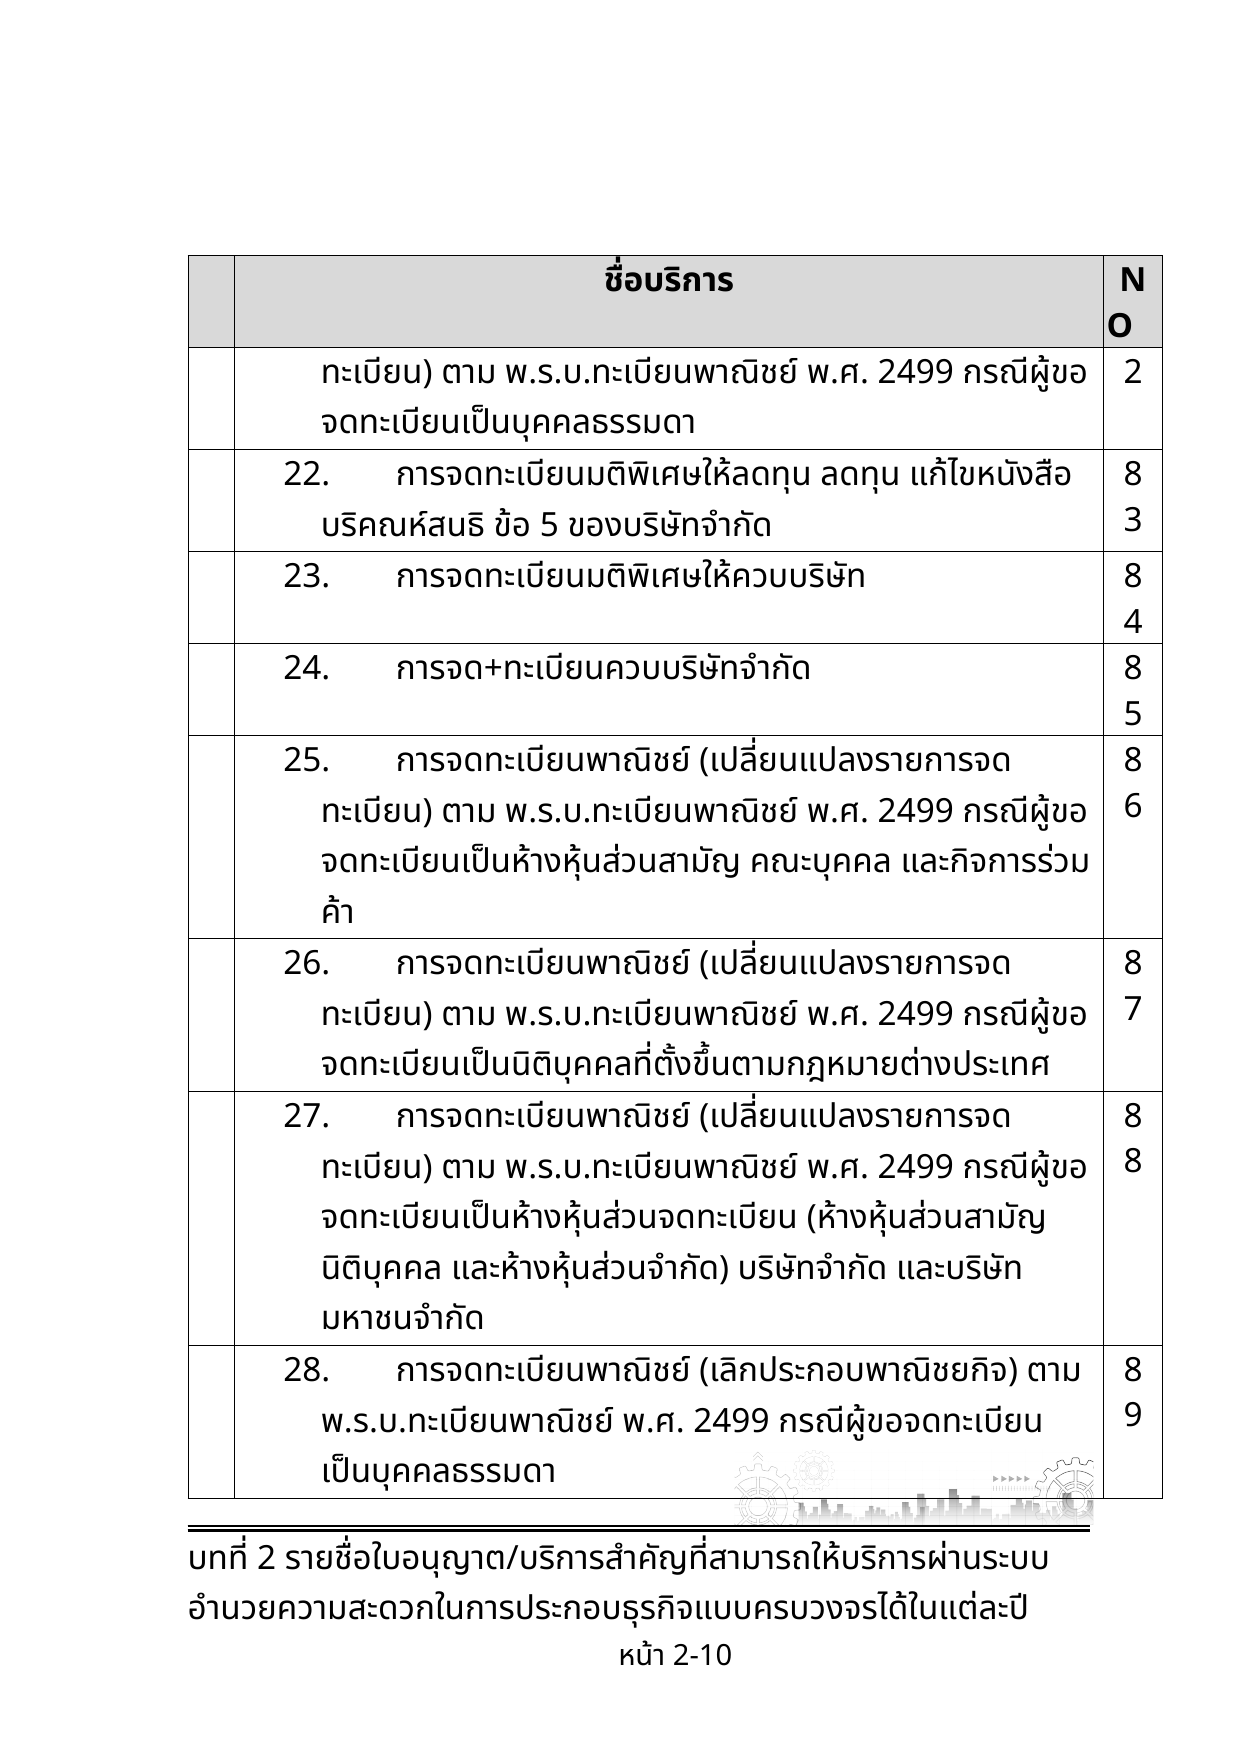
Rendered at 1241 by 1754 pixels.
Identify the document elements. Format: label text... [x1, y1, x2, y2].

table_cell [189, 1346, 234, 1497]
table_cell 88 [1104, 1092, 1162, 1345]
table_cell [189, 939, 234, 1091]
table_cell การจดทะเบียนมติพิเศษให้ควบบริษัท [235, 552, 1103, 643]
table_cell การจด+ทะเบียนควบบริษัทจำกัด [235, 644, 1103, 735]
table_cell [189, 450, 234, 551]
table_cell [189, 348, 234, 449]
table_cell การจดทะเบียนมติพิเศษให้ลดทุน ลดทุน แก้ไขหนังสือบริคณห์สนธิ ข้อ 5 ของบริษัทจำกัด [235, 450, 1103, 551]
table_cell 85 [1104, 644, 1162, 735]
picture [734, 1499, 1094, 1525]
table_cell [189, 644, 234, 735]
table_cell 82 [1104, 348, 1162, 449]
table_cell [189, 1092, 234, 1345]
table_cell การจดทะเบียนพาณิชย์ (เปลี่ยนแปลงรายการจดทะเบียน) ตาม พ.ร.บ.ทะเบียนพาณิชย์ พ.ศ. 2499 กรณีผู้ขอจดทะเบียนเป็นห้างหุ้นส่วนสามัญ คณะบุคคล และกิจการร่วมค้า [235, 736, 1103, 938]
table_cell [189, 552, 234, 643]
table_header NO [1104, 256, 1162, 347]
table_cell การจดทะเบียนพาณิชย์ (เปลี่ยนแปลงรายการจดทะเบียน) ตาม พ.ร.บ.ทะเบียนพาณิชย์ พ.ศ. 2499 กรณีผู้ขอจดทะเบียนเป็นนิติบุคคลที่ตั้งขึ้นตามกฎหมายต่างประเทศ [235, 939, 1103, 1091]
table_cell 86 [1104, 736, 1162, 938]
table_cell 83 [1104, 450, 1162, 551]
table_header [189, 256, 234, 347]
table_cell [189, 736, 234, 938]
table_cell 89 [1104, 1346, 1162, 1497]
table_cell 84 [1104, 552, 1162, 643]
table_cell การจดทะเบียนพาณิชย์ (เปลี่ยนแปลงรายการจดทะเบียน) ตาม พ.ร.บ.ทะเบียนพาณิชย์ พ.ศ. 2499 กรณีผู้ขอจดทะเบียนเป็นบุคคลธรรมดา [235, 348, 1103, 449]
table_cell การจดทะเบียนพาณิชย์ (เปลี่ยนแปลงรายการจดทะเบียน) ตาม พ.ร.บ.ทะเบียนพาณิชย์ พ.ศ. 2499 กรณีผู้ขอจดทะเบียนเป็นห้างหุ้นส่วนจดทะเบียน (ห้างหุ้นส่วนสามัญนิติบุคคล และห้างหุ้นส่วนจำกัด) บริษัทจำกัด และบริษัทมหาชนจำกัด [235, 1092, 1103, 1345]
table_cell การจดทะเบียนพาณิชย์ (เลิกประกอบพาณิชยกิจ) ตาม พ.ร.บ.ทะเบียนพาณิชย์ พ.ศ. 2499 กรณีผู้ขอจดทะเบียนเป็นบุคคลธรรมดา [235, 1346, 1103, 1497]
table_cell 87 [1104, 939, 1162, 1091]
table_header ชื่อบริการ [235, 256, 1103, 347]
